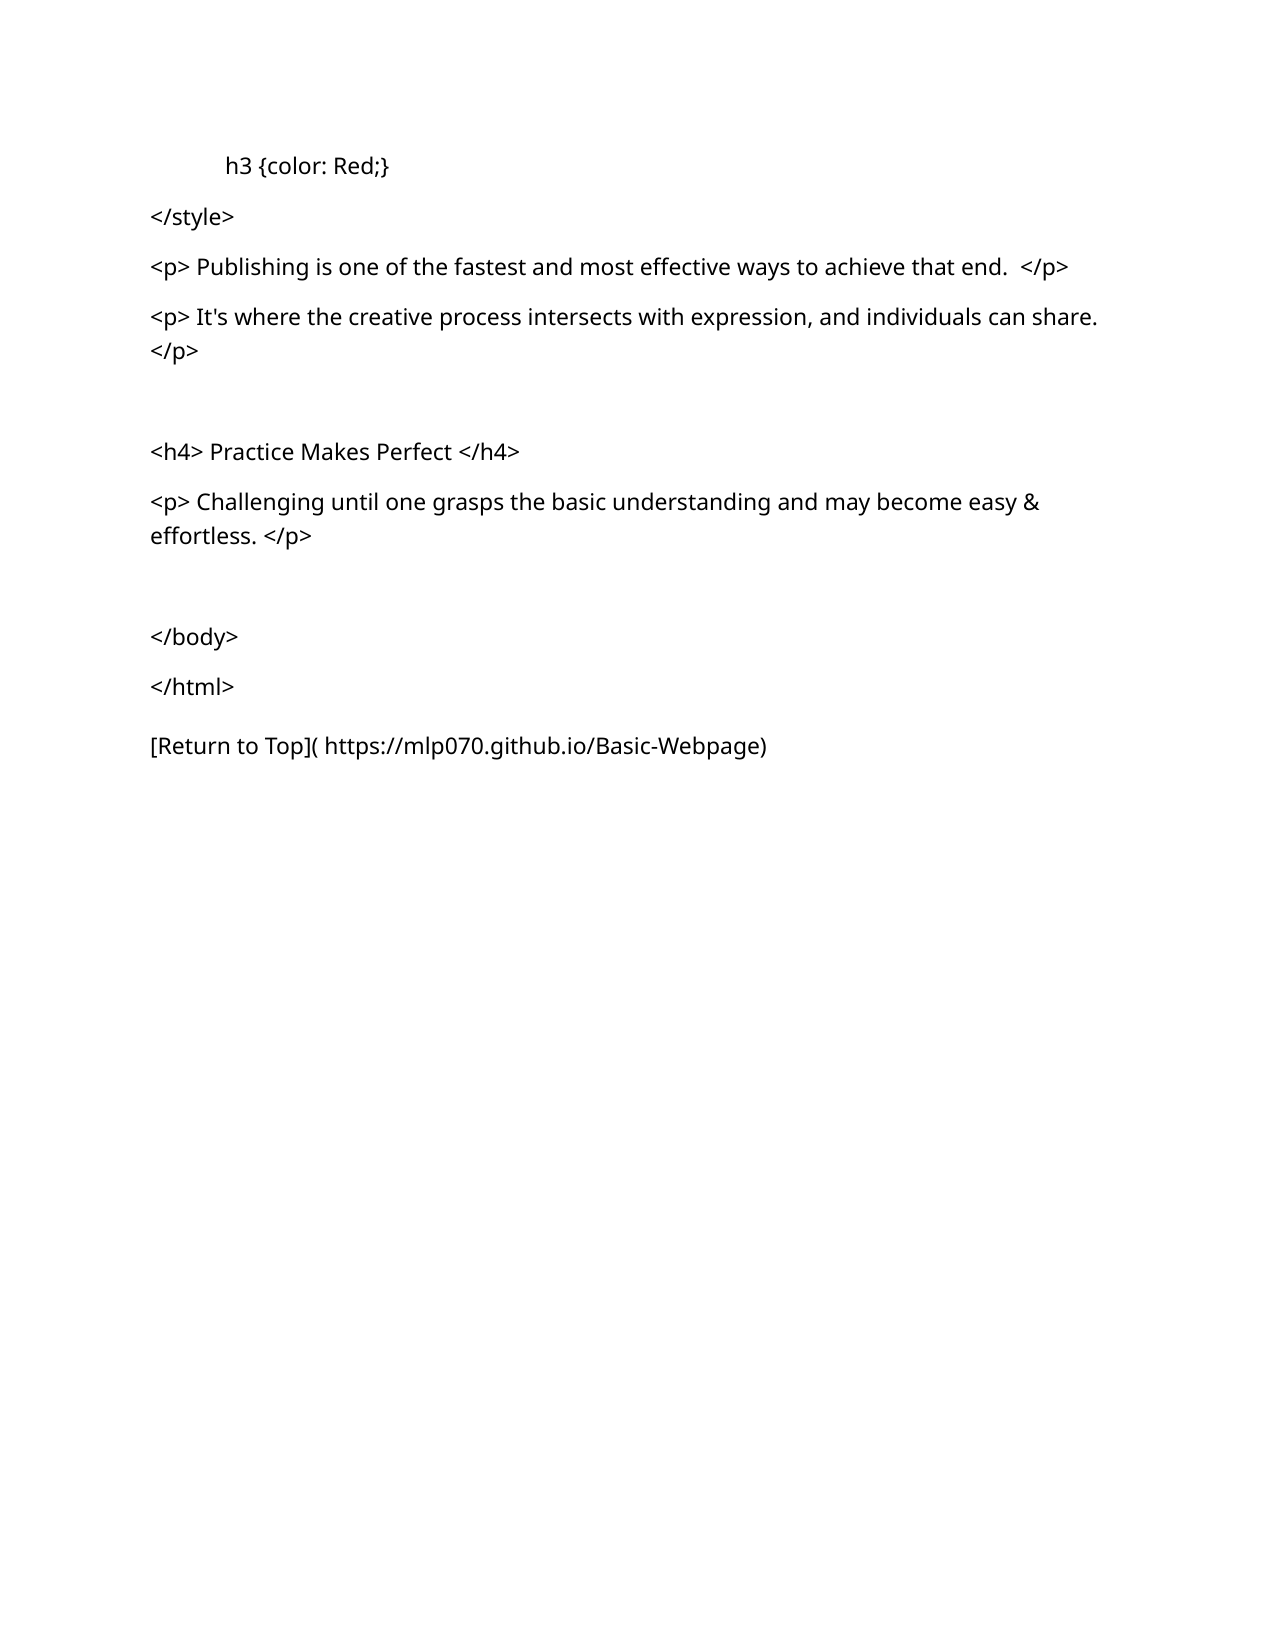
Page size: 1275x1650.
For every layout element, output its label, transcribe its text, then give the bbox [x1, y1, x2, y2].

text </html> [150, 671, 1125, 702]
text h3 {color: Red;} [150, 150, 1125, 181]
text [Return to Top]( https://mlp070.github.io/Basic-Webpage) [150, 730, 1125, 761]
text </body> [150, 621, 1125, 652]
text <p> Publishing is one of the fastest and most effective ways to achieve that end. </p> [150, 251, 1125, 282]
text <p> It's where the creative process intersects with expression, and individuals can share. </p> [150, 301, 1125, 366]
text </style> [150, 200, 1125, 232]
text <p> Challenging until one grasps the basic understanding and may become easy & effortless. </p> [150, 486, 1125, 551]
text <h4> Practice Makes Perfect </h4> [150, 436, 1125, 467]
